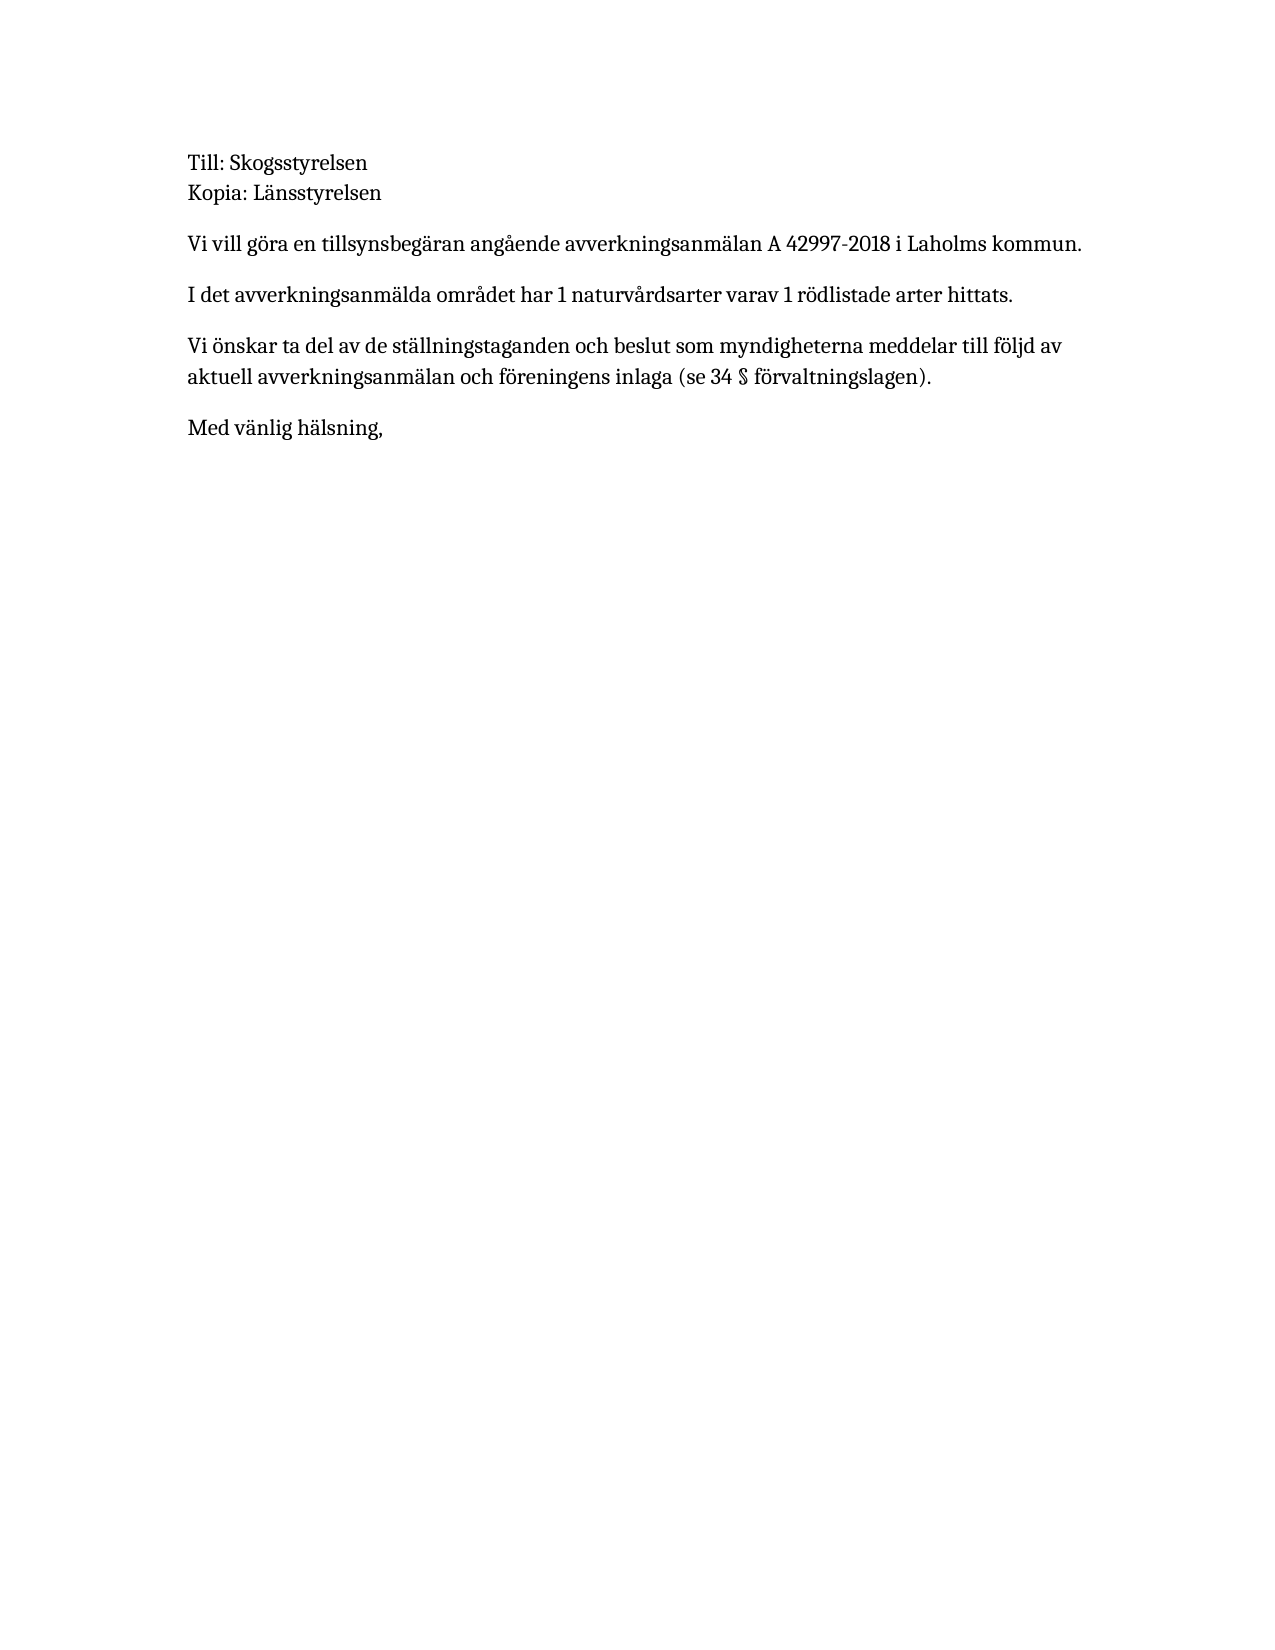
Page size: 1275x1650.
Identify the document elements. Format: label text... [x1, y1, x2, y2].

text Vi vill göra en tillsynsbegäran angående avverkningsanmälan A 42997-2018 i Laholms kommun. [187, 231, 1087, 258]
text Vi önskar ta del av de ställningstaganden och beslut som myndigheterna meddelar till följd av aktuell avverkningsanmälan och föreningens inlaga (se 34 § förvaltningslagen). [187, 333, 1087, 390]
text Till: Skogsstyrelsen Kopia: Länsstyrelsen [187, 150, 1087, 207]
text I det avverkningsanmälda området har 1 naturvårdsarter varav 1 rödlistade arter hittats. [187, 282, 1087, 309]
text Med vänlig hälsning, [187, 414, 1087, 471]
